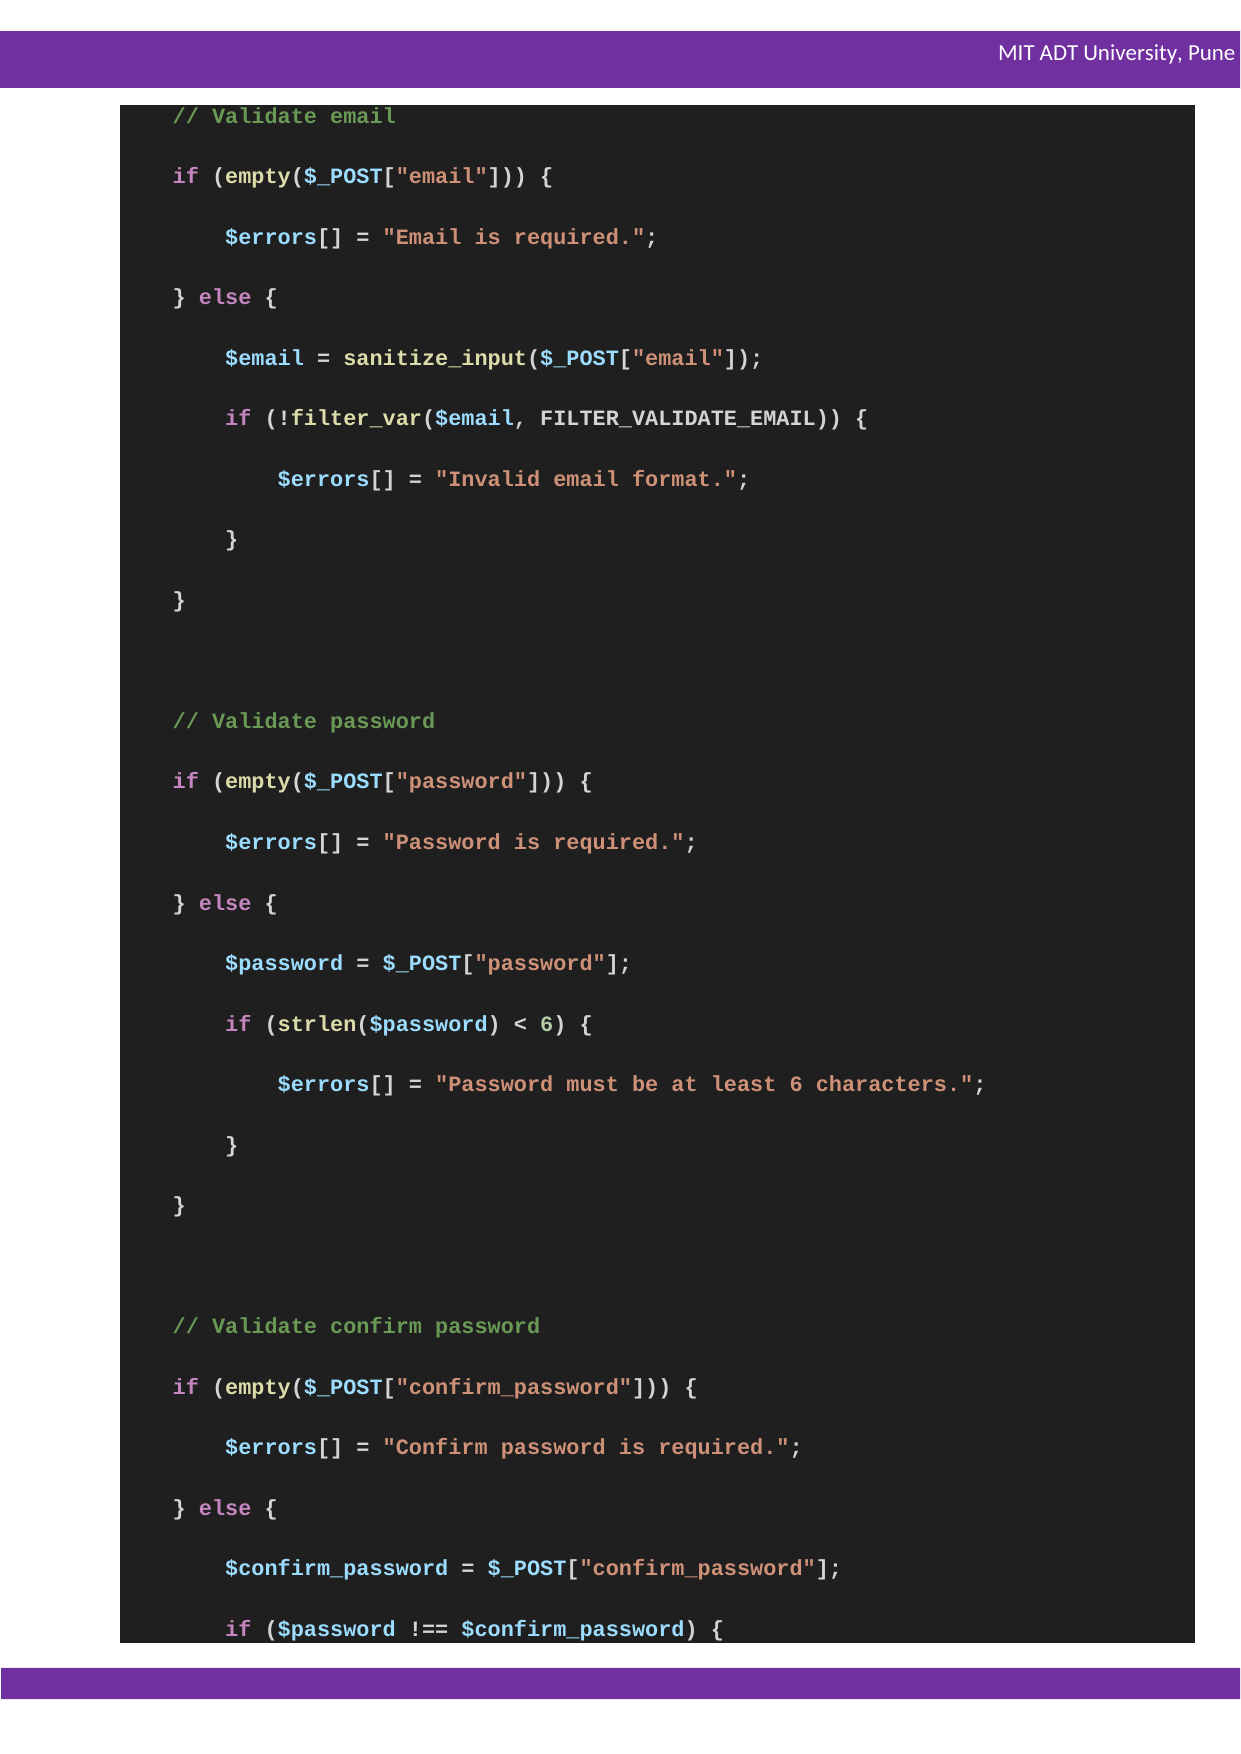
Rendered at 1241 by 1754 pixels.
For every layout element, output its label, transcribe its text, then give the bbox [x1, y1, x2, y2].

text } else { [120, 892, 1195, 917]
text $errors[] = "Password is required."; [120, 831, 1195, 856]
text } else { [120, 287, 1195, 311]
text } [120, 1194, 1195, 1219]
text if (strlen($password) < 6) { [120, 1013, 1195, 1038]
text if (empty($_POST["confirm_password"])) { [120, 1376, 1195, 1401]
text $password = $_POST["password"]; [120, 952, 1195, 977]
text // Validate confirm password [120, 1315, 1195, 1340]
text } else { [120, 1497, 1195, 1522]
text } [120, 589, 1195, 614]
text // Validate password [120, 710, 1195, 735]
text } [120, 529, 1195, 553]
text if (!filter_var($email, FILTER_VALIDATE_EMAIL)) { [120, 408, 1195, 432]
text $errors[] = "Confirm password is required."; [120, 1436, 1195, 1461]
text $errors[] = "Invalid email format."; [120, 468, 1195, 493]
text if (empty($_POST["password"])) { [120, 771, 1195, 796]
text if ($password !== $confirm_password) { [120, 1618, 1195, 1643]
text $email = sanitize_input($_POST["email"]); [120, 347, 1195, 372]
text } [120, 1134, 1195, 1159]
text $errors[] = "Password must be at least 6 characters."; [120, 1073, 1195, 1098]
text // Validate email [120, 105, 1195, 130]
text $confirm_password = $_POST["confirm_password"]; [120, 1557, 1195, 1582]
text if (empty($_POST["email"])) { [120, 166, 1195, 190]
text $errors[] = "Email is required."; [120, 226, 1195, 251]
